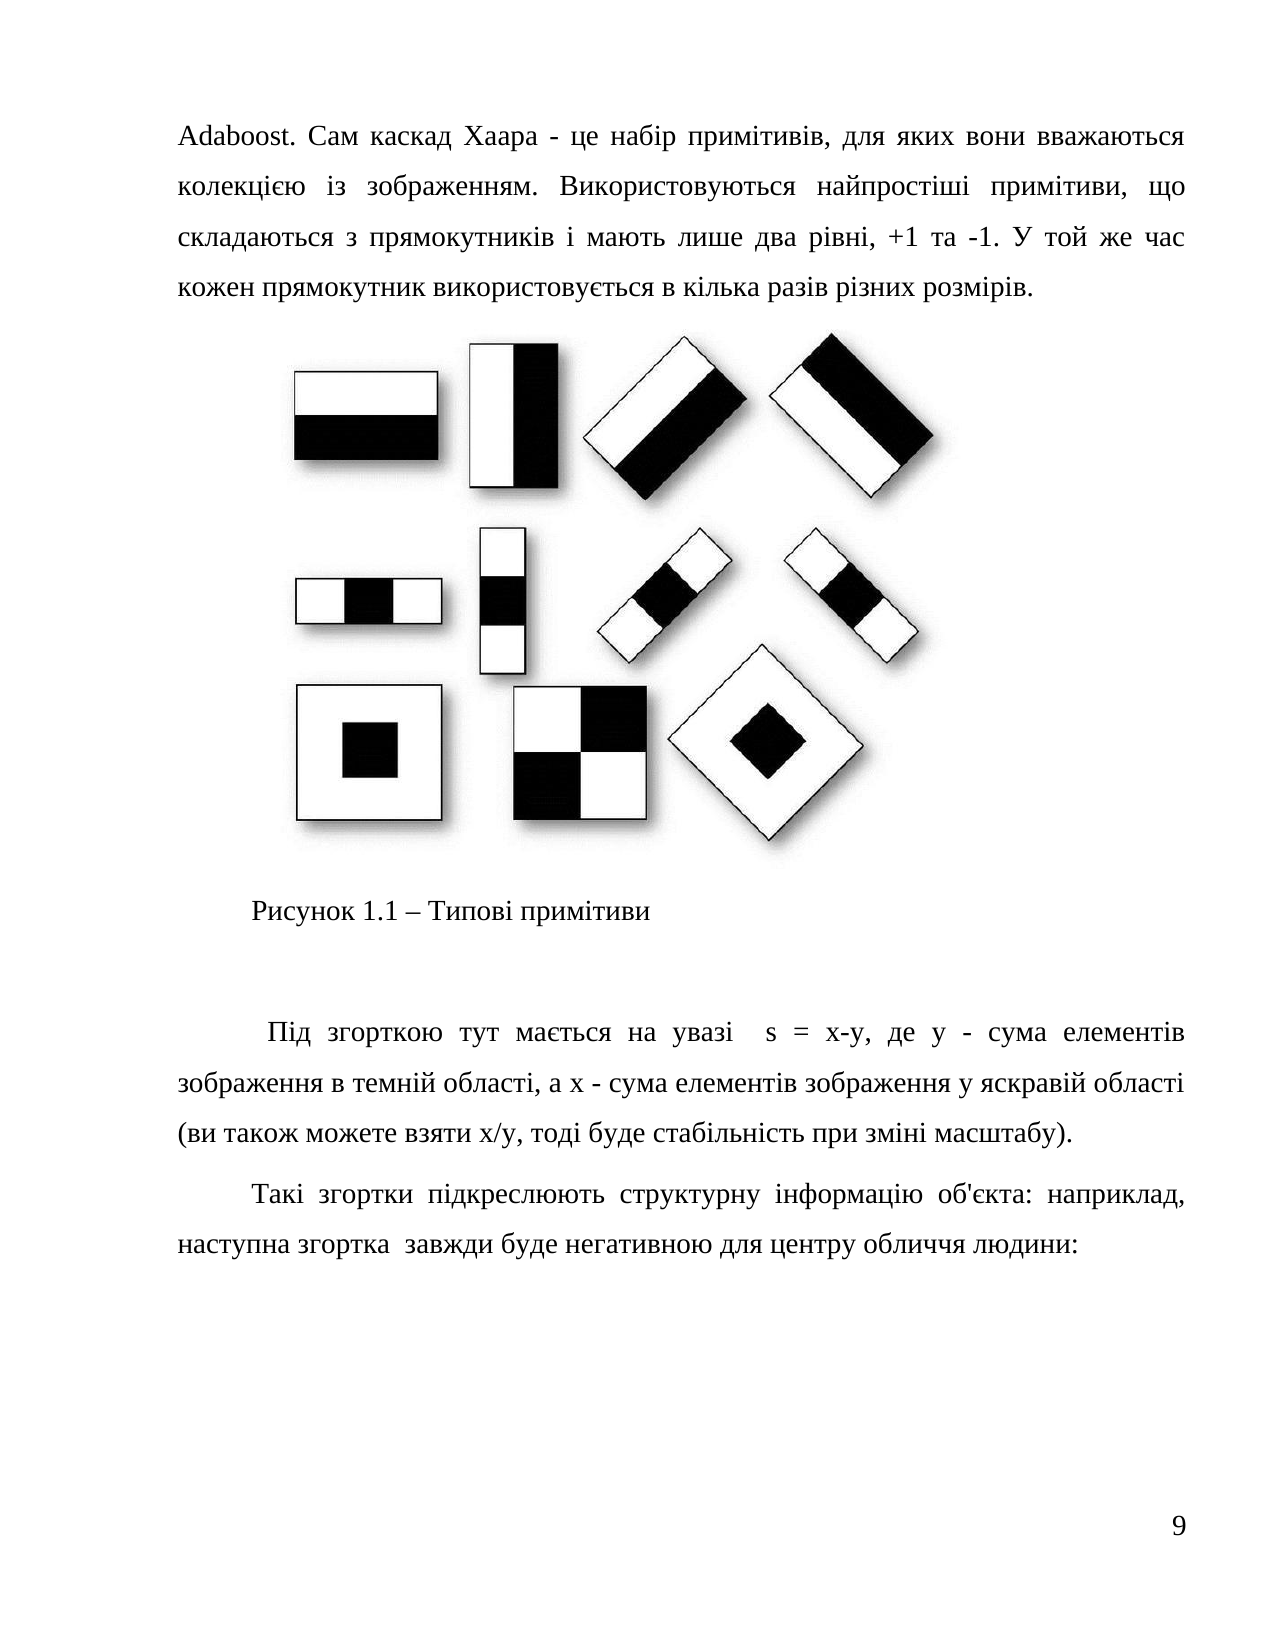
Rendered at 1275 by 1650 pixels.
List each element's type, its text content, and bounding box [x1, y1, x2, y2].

text Під згорткою тут мається на увазі s = x-y, де y - сума елементів зображення в темній області, а x - сума елементів зображення у яскравій області (ви також можете взяти x/y, тоді буде стабільність при зміні масштабу). [177, 1014, 1186, 1148]
picture [251, 329, 969, 869]
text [177, 118, 1186, 303]
text Рисунок 1.1 – Типові примітиви [177, 893, 1186, 926]
text Такі згортки підкреслюють структурну інформацію об'єкта: наприклад, наступна згортка завжди буде негативною для центру обличчя людини: [177, 1176, 1186, 1259]
